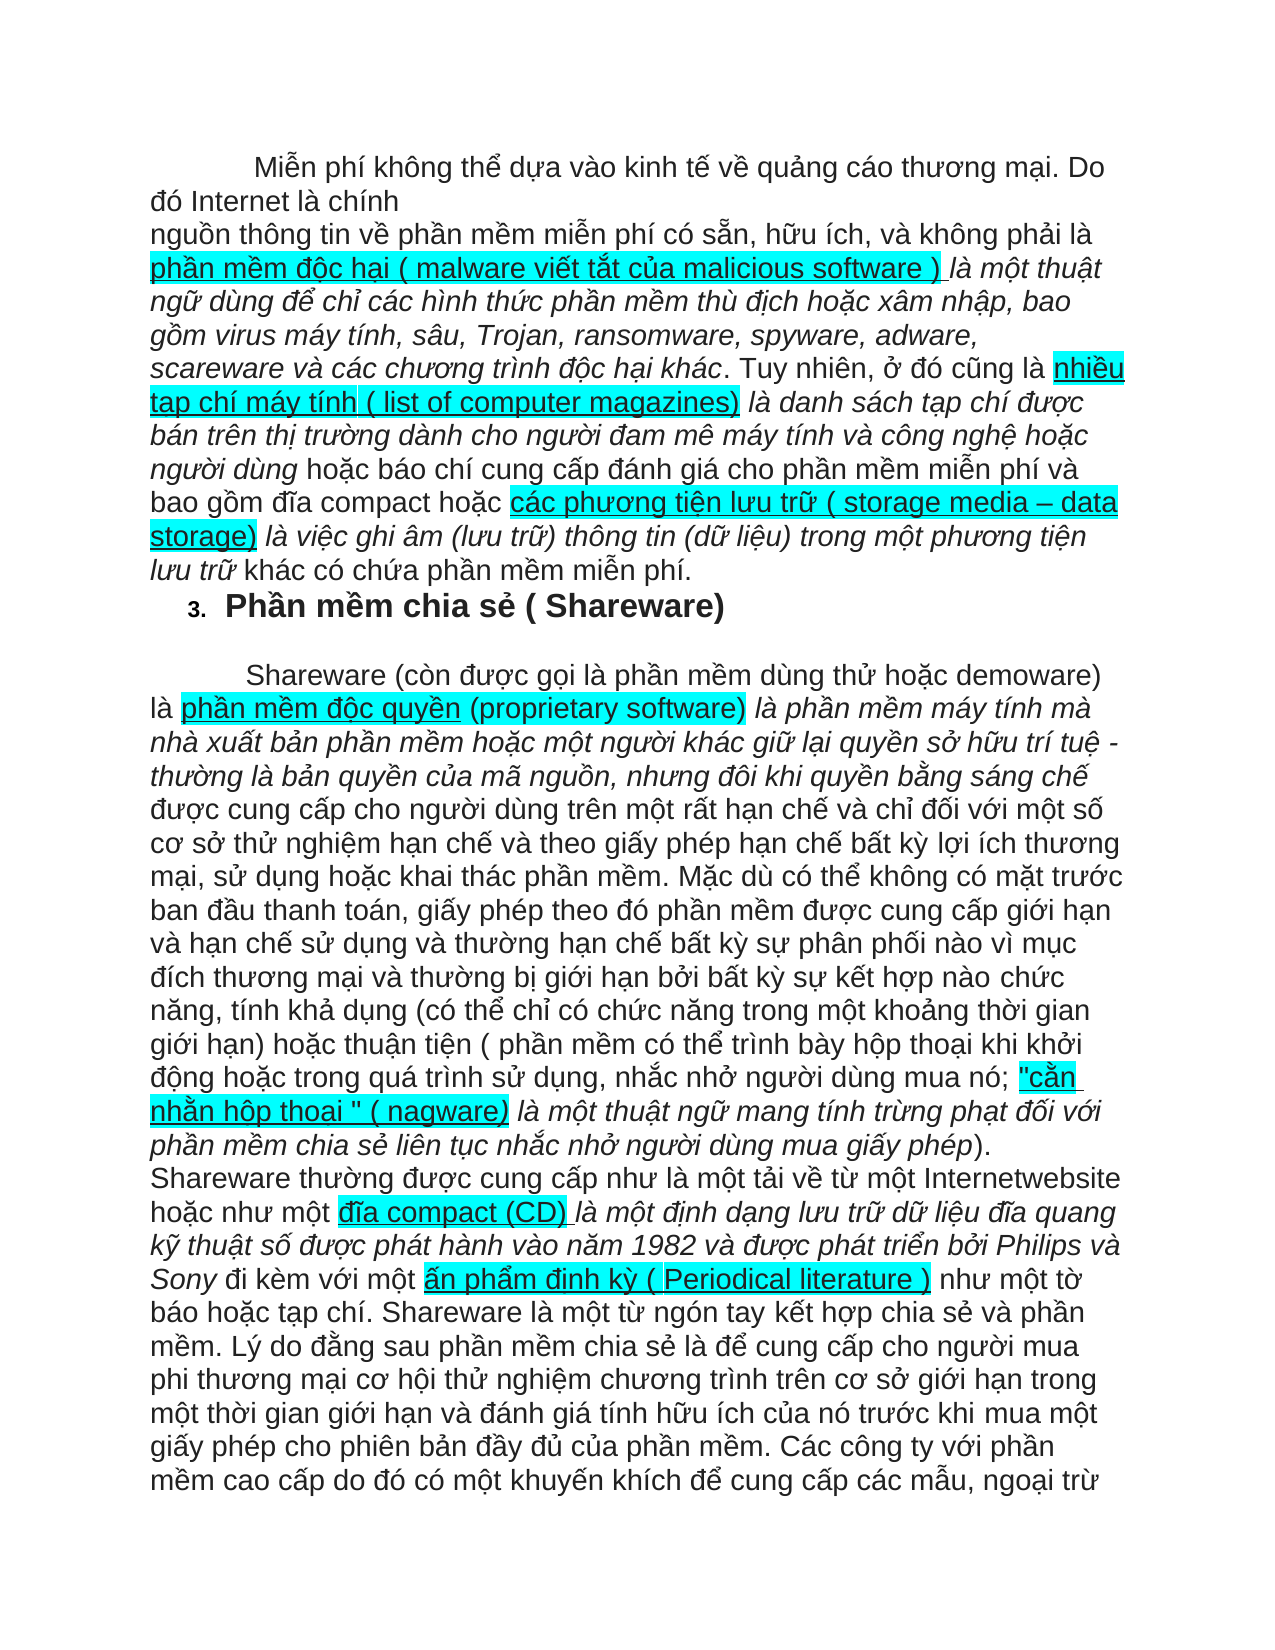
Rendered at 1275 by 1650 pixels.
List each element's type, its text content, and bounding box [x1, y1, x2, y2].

text nguồn thông tin về phần mềm miễn phí có sẵn, hữu ích, và không phải là phần mềm độc hại ( malware viết tắt của malicious software ) là một thuật ngữ dùng để chỉ các hình thức phần mềm thù địch hoặc xâm nhập, bao gồm virus máy tính, sâu, Trojan, ransomware, spyware, adware, scareware và các chương trình độc hại khác. Tuy nhiên, ở đó cũng là nhiều tạp chí máy tính ( list of computer magazines) là danh sách tạp chí được bán trên thị trường dành cho người đam mê máy tính và công nghệ hoặc người dùng hoặc báo chí cung cấp đánh giá cho phần mềm miễn phí và bao gồm đĩa compact hoặc các phương tiện lưu trữ ( storage media – data storage) là việc ghi âm (lưu trữ) thông tin (dữ liệu) trong một phương tiện lưu trữ khác có chứa phần mềm miễn phí. [150, 217, 1125, 586]
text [150, 658, 1125, 1497]
list Phần mềm chia sẻ ( Shareware) [187, 586, 1125, 624]
text Miễn phí không thể dựa vào kinh tế về quảng cáo thương mại. Do đó Internet là chính [150, 150, 1125, 217]
